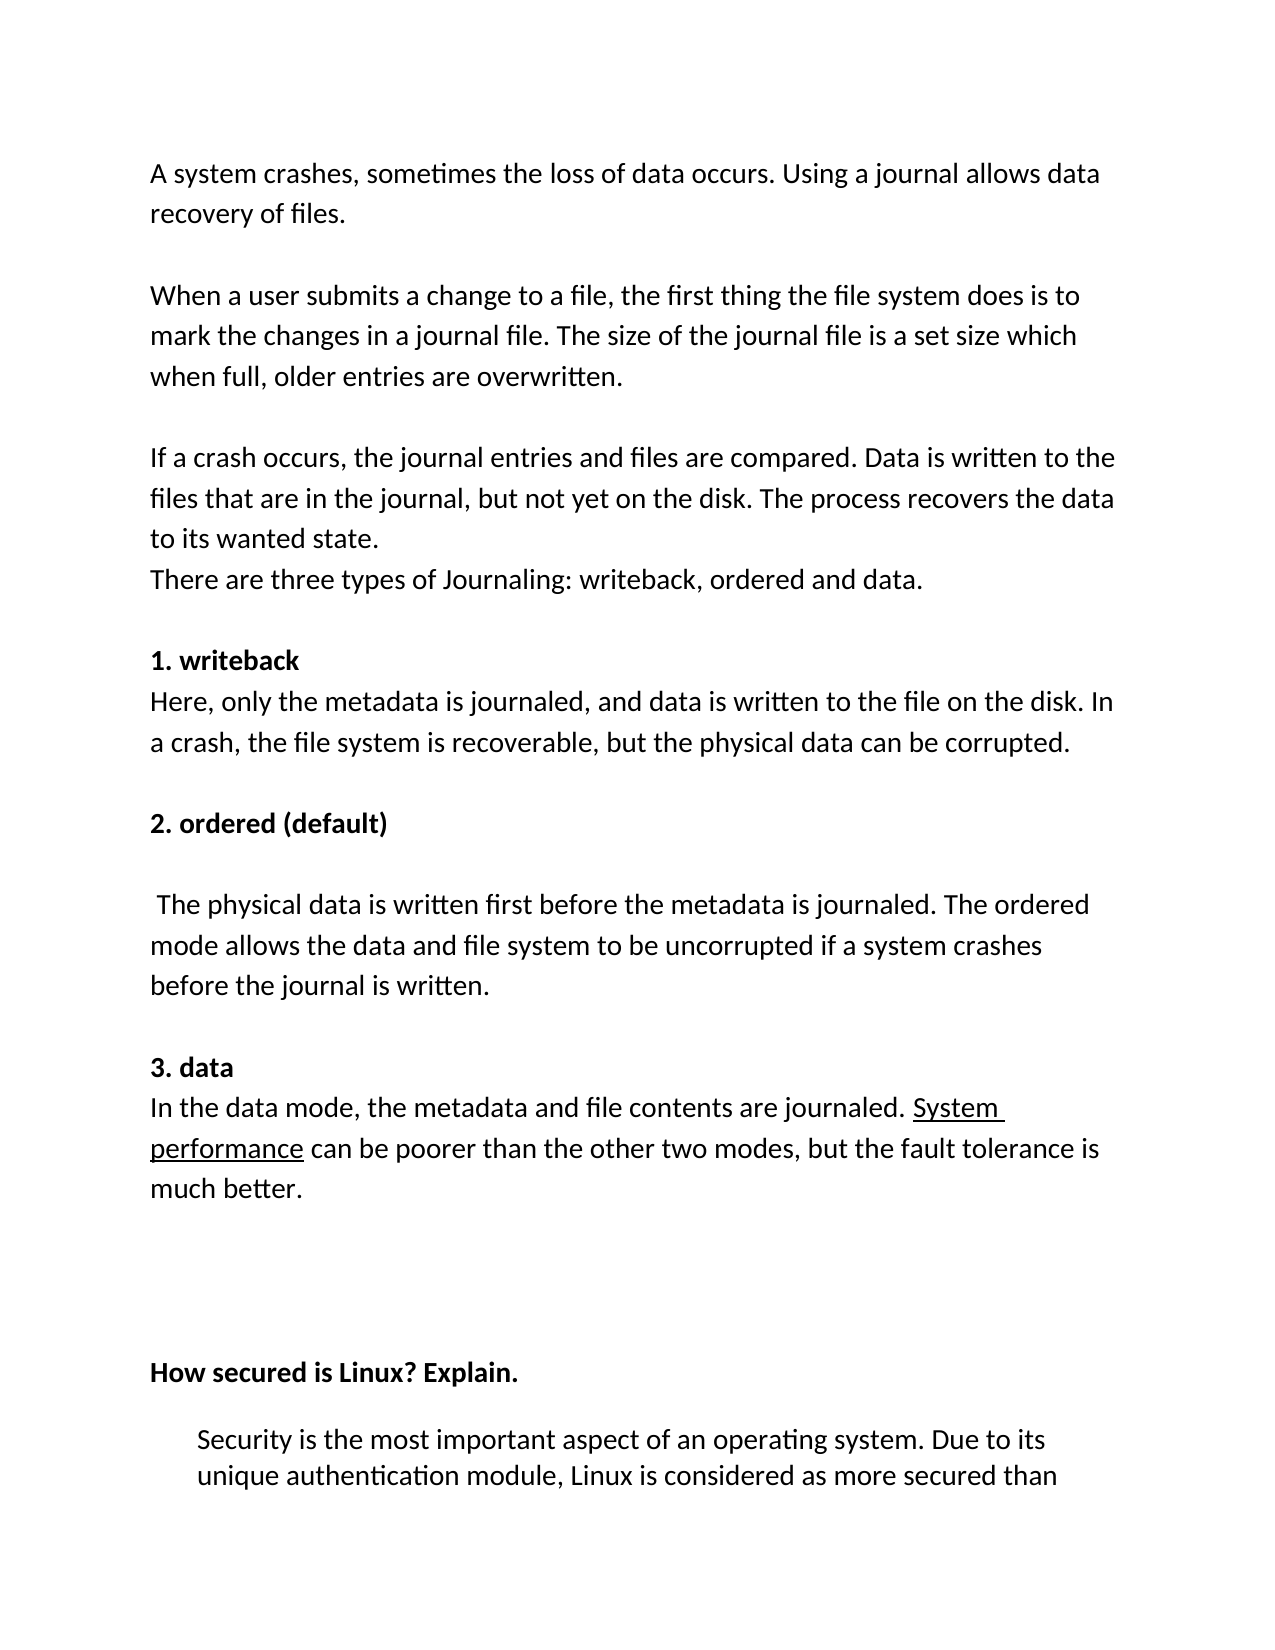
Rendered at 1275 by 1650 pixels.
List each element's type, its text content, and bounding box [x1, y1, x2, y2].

text 2. ordered (default) [150, 800, 1125, 841]
text 1. writeback Here, only the metadata is journaled, and data is written to the file on the disk. In a crash, the file system is recoverable, but the physical data can be corrupted. [150, 637, 1125, 759]
subtitle How secured is Linux? Explain. [150, 1349, 1125, 1390]
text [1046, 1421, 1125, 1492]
text When a user submits a change to a file, the first thing the file system does is to mark the changes in a journal file. The size of the journal file is a set size which when full, older entries are overwritten. [150, 272, 1125, 394]
text 3. data In the data mode, the metadata and file contents are journaled. System performance can be poorer than the other two modes, but the fault tolerance is much better. [150, 1044, 1125, 1206]
text The physical data is written first before the metadata is journaled. The ordered mode allows the data and file system to be uncorrupted if a system crashes before the journal is written. [150, 881, 1125, 1003]
text A system crashes, sometimes the loss of data occurs. Using a journal allows data recovery of files. [150, 150, 1125, 231]
text If a crash occurs, the journal entries and files are compared. Data is written to the files that are in the journal, but not yet on the disk. The process recovers the data to its wanted state. There are three types of Journaling: writeback, ordered and data. [150, 434, 1125, 597]
